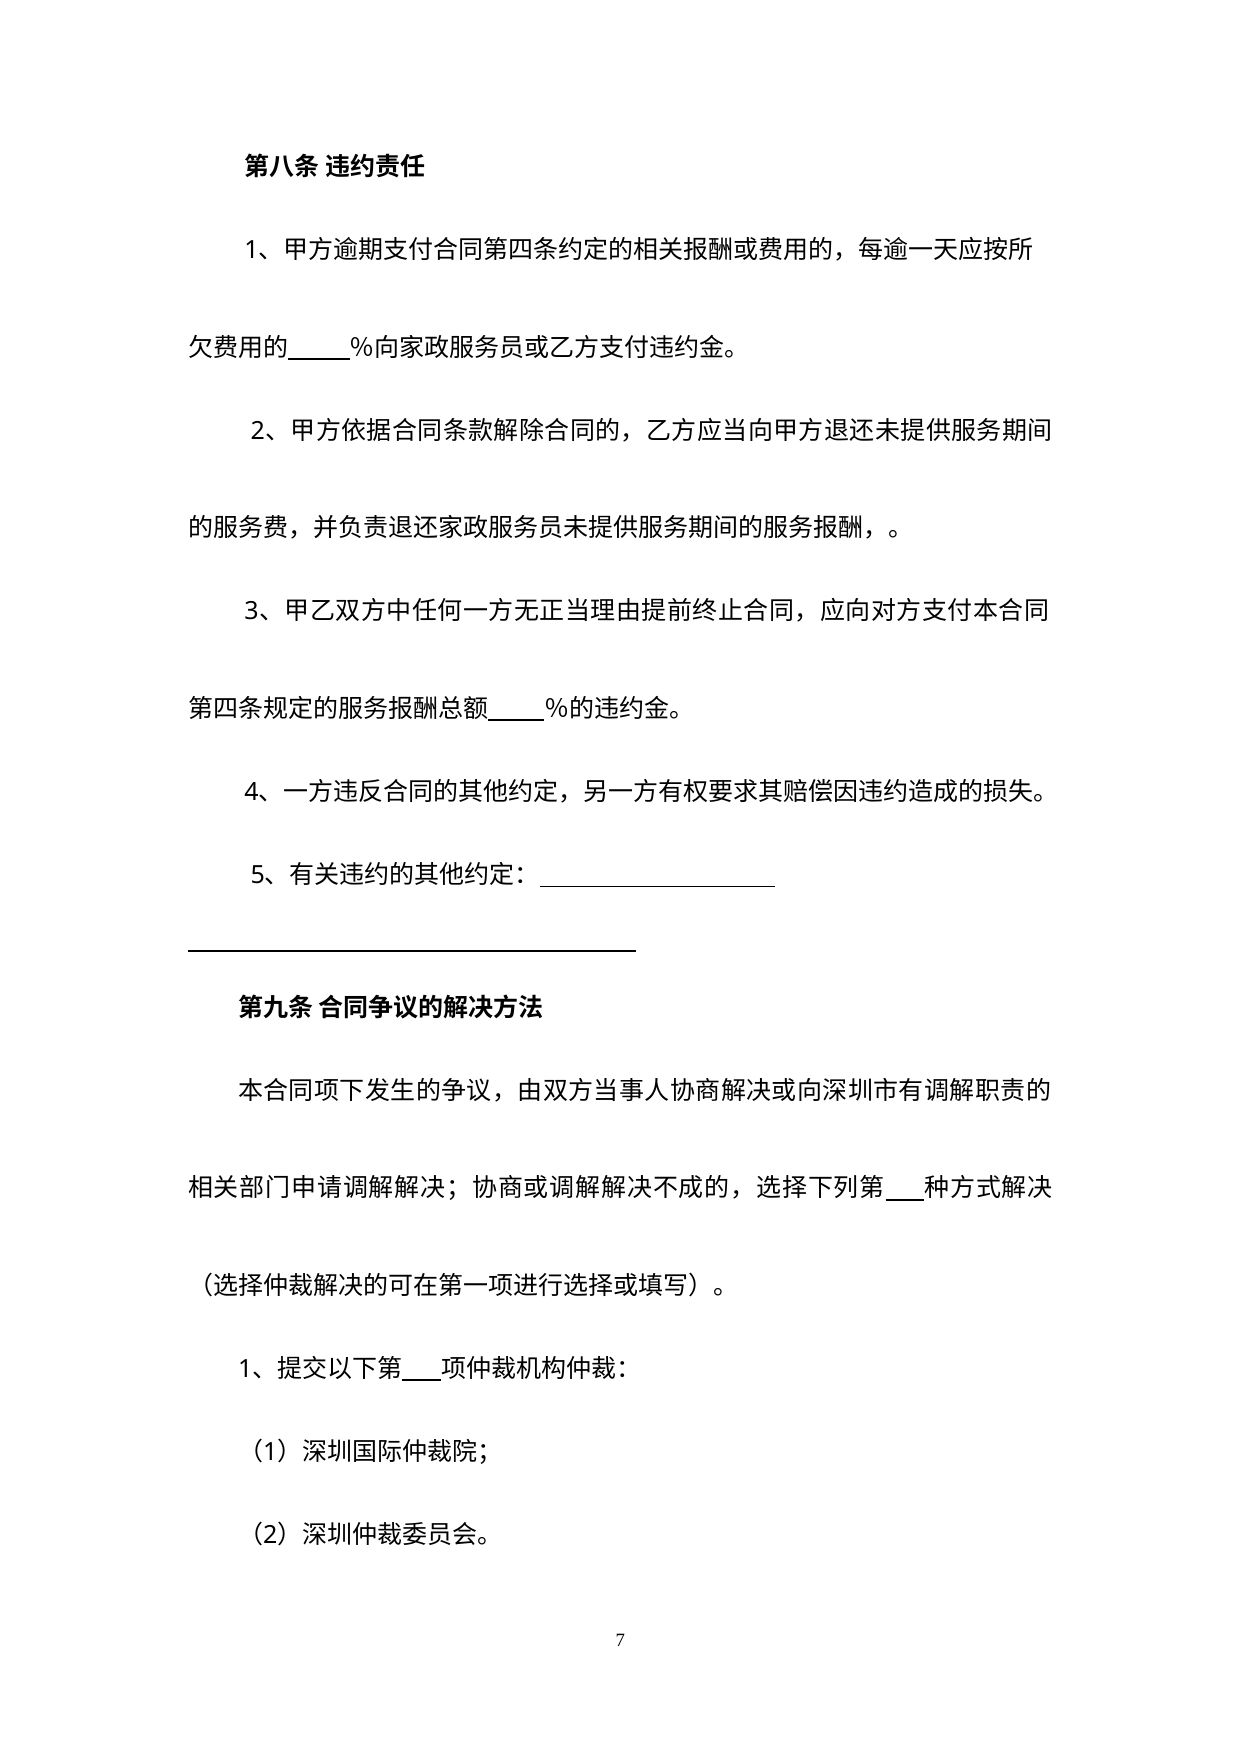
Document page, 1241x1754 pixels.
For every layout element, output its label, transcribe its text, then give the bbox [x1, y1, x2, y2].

text （2）深圳仲裁委员会。 [188, 1500, 1052, 1565]
text 第九条 合同争议的解决方法 [238, 973, 1052, 1038]
text 3、甲乙双方中任何一方无正当理由提前终止合同，应向对方支付本合同第四条规定的服务报酬总额 ％的违约金。 [188, 576, 1052, 739]
text （1）深圳国际仲裁院； [188, 1417, 1052, 1482]
text 1、甲方逾期支付合同第四条约定的相关报酬或费用的，每逾一天应按所欠费用的 ％向家政服务员或乙方支付违约金。 [188, 215, 1052, 378]
text 5、有关违约的其他约定： [188, 840, 1052, 905]
text 第八条 违约责任 [244, 132, 1052, 197]
text 4、一方违反合同的其他约定，另一方有权要求其赔偿因违约造成的损失。 [188, 757, 1052, 822]
text 1、提交以下第 项仲裁机构仲裁： [188, 1334, 1052, 1399]
text 本合同项下发生的争议，由双方当事人协商解决或向深圳市有调解职责的相关部门申请调解解决；协商或调解解决不成的，选择下列第 种方式解决（选择仲裁解决的可在第一项进行选择或填写）。 [188, 1056, 1052, 1316]
text 2、甲方依据合同条款解除合同的，乙方应当向甲方退还未提供服务期间的服务费，并负责退还家政服务员未提供服务期间的服务报酬，。 [188, 396, 1052, 558]
